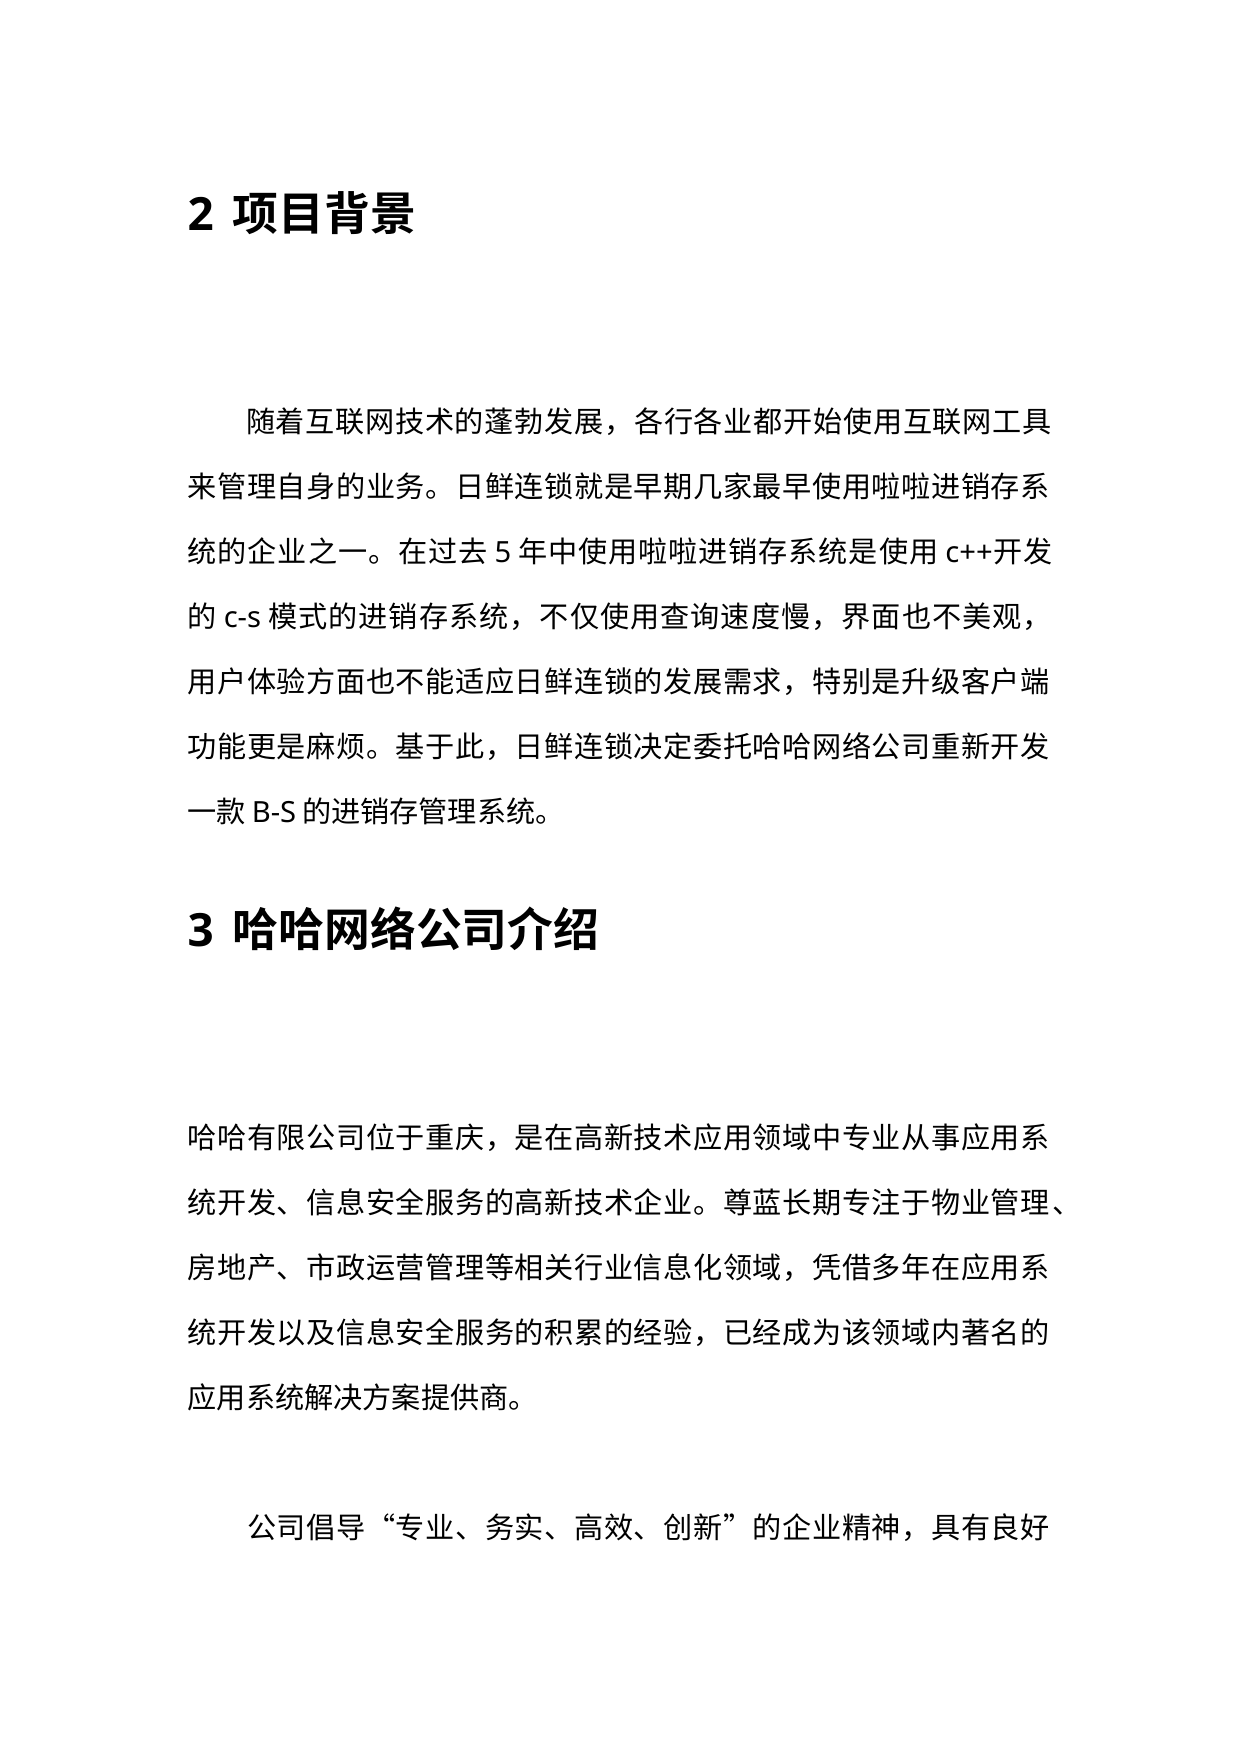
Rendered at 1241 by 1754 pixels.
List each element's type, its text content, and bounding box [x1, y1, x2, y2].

text 随着互联网技术的蓬勃发展，各行各业都开始使用互联网工具来管理自身的业务。日鲜连锁就是早期几家最早使用啦啦进销存系统的企业之一。在过去5年中使用啦啦进销存系统是使用c++开发的c-s模式的进销存系统，不仅使用查询速度慢，界面也不美观，用户体验方面也不能适应日鲜连锁的发展需求，特别是升级客户端功能更是麻烦。基于此，日鲜连锁决定委托哈哈网络公司重新开发一款B-S的进销存管理系统。 [187, 388, 1053, 843]
subtitle 项目背景 [187, 162, 1053, 259]
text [187, 1104, 1053, 1559]
subtitle 哈哈网络公司介绍 [187, 878, 1053, 976]
